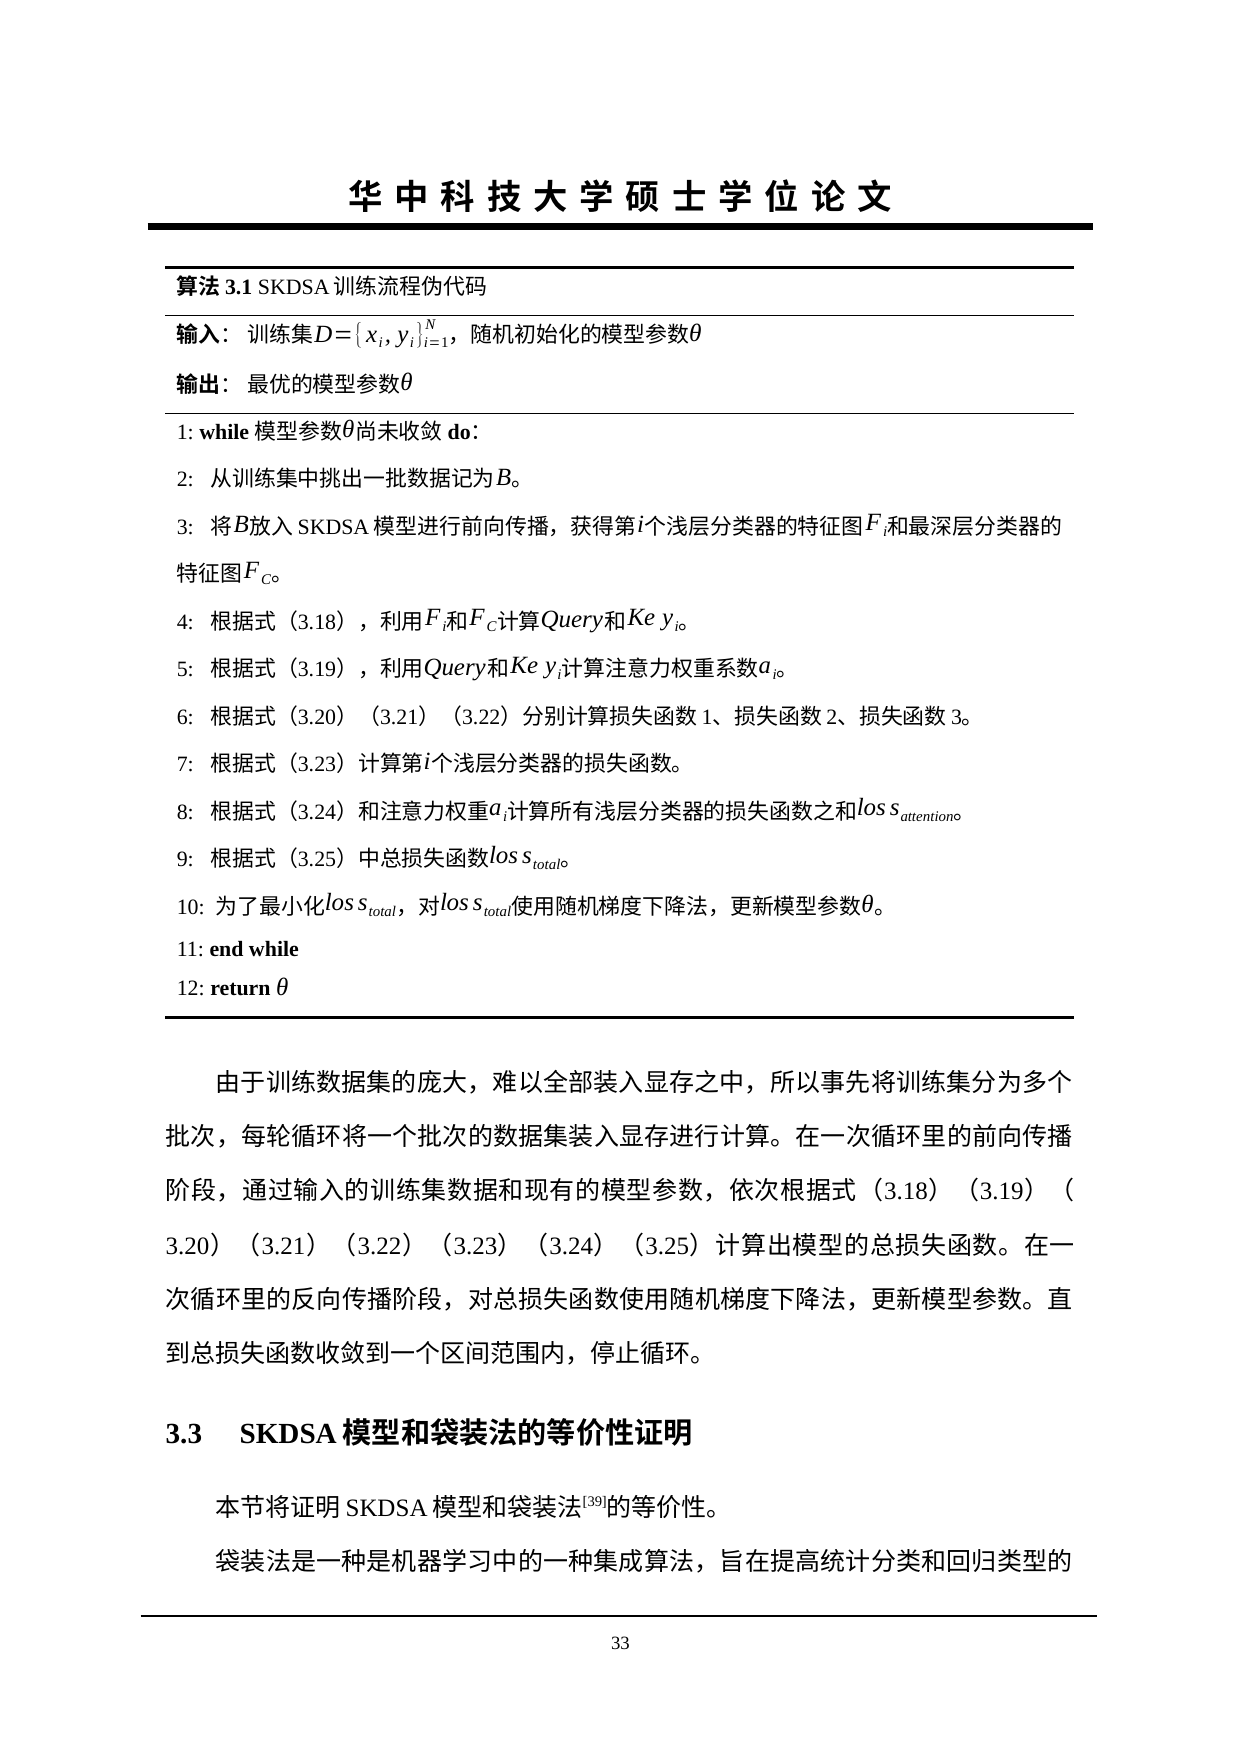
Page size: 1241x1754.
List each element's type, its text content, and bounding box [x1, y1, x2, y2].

table_header 算法3.1 SKDSA训练流程伪代码 [165, 269, 1074, 315]
subtitle SKDSA模型和袋装法的等价性证明 [165, 1409, 1075, 1451]
table_cell 1: while 模型参数尚未收敛 do： 2: 从训练集中挑出一批数据记为。 3: 将放入SKDSA模型进行前向传播，获得第个浅层分类器的特征图和最深层分类器的特征图。 4: 根据式（3.6），利用和计算和。 5: 根据式（3.7），利用和计算注意力权重系数。 6: 根据式（3.8）（3.9）（3.10）分别计算损失函数1、损失函数2、损失函数3。 7: 根据式（3.11）计算第个浅层分类器的损失函数。 8: 根据式（3.12）和注意力权重计算所有浅层分类器的损失函数之和。 9: 根据式（3.13）中总损失函数。 10: 为了最小化，对使用随机梯度下降法，更新模型参数。 11: end while 12: return [165, 414, 1074, 1016]
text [165, 1542, 1075, 1578]
table_cell 输入： 训练集，随机初始化的模型参数 输出： 最优的模型参数 [165, 316, 1074, 413]
text 本节将证明SKDSA模型和袋装法[39]的等价性。 [165, 1487, 1075, 1523]
